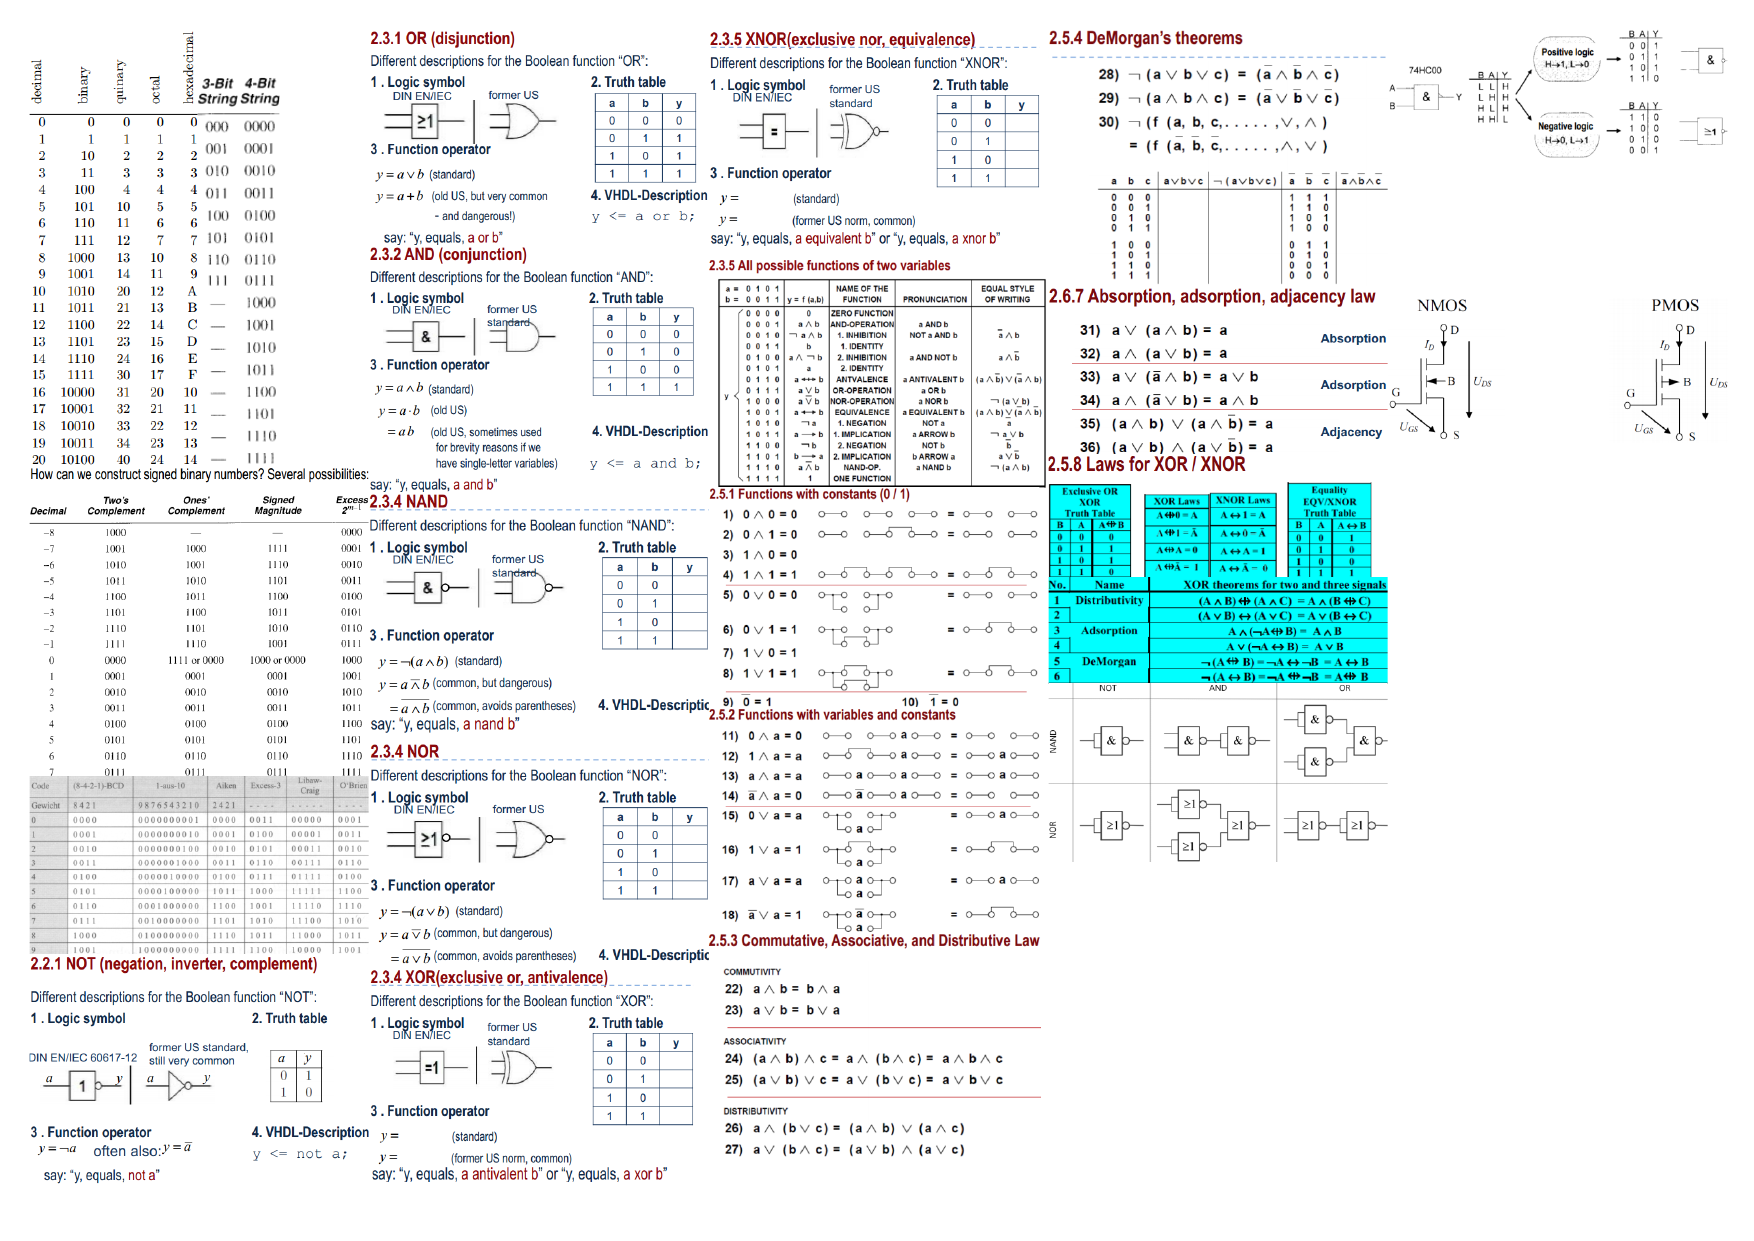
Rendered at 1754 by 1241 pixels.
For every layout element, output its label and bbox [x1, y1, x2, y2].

picture [1048, 29, 1728, 472]
picture [1048, 482, 1388, 862]
picture [29, 29, 1047, 1185]
